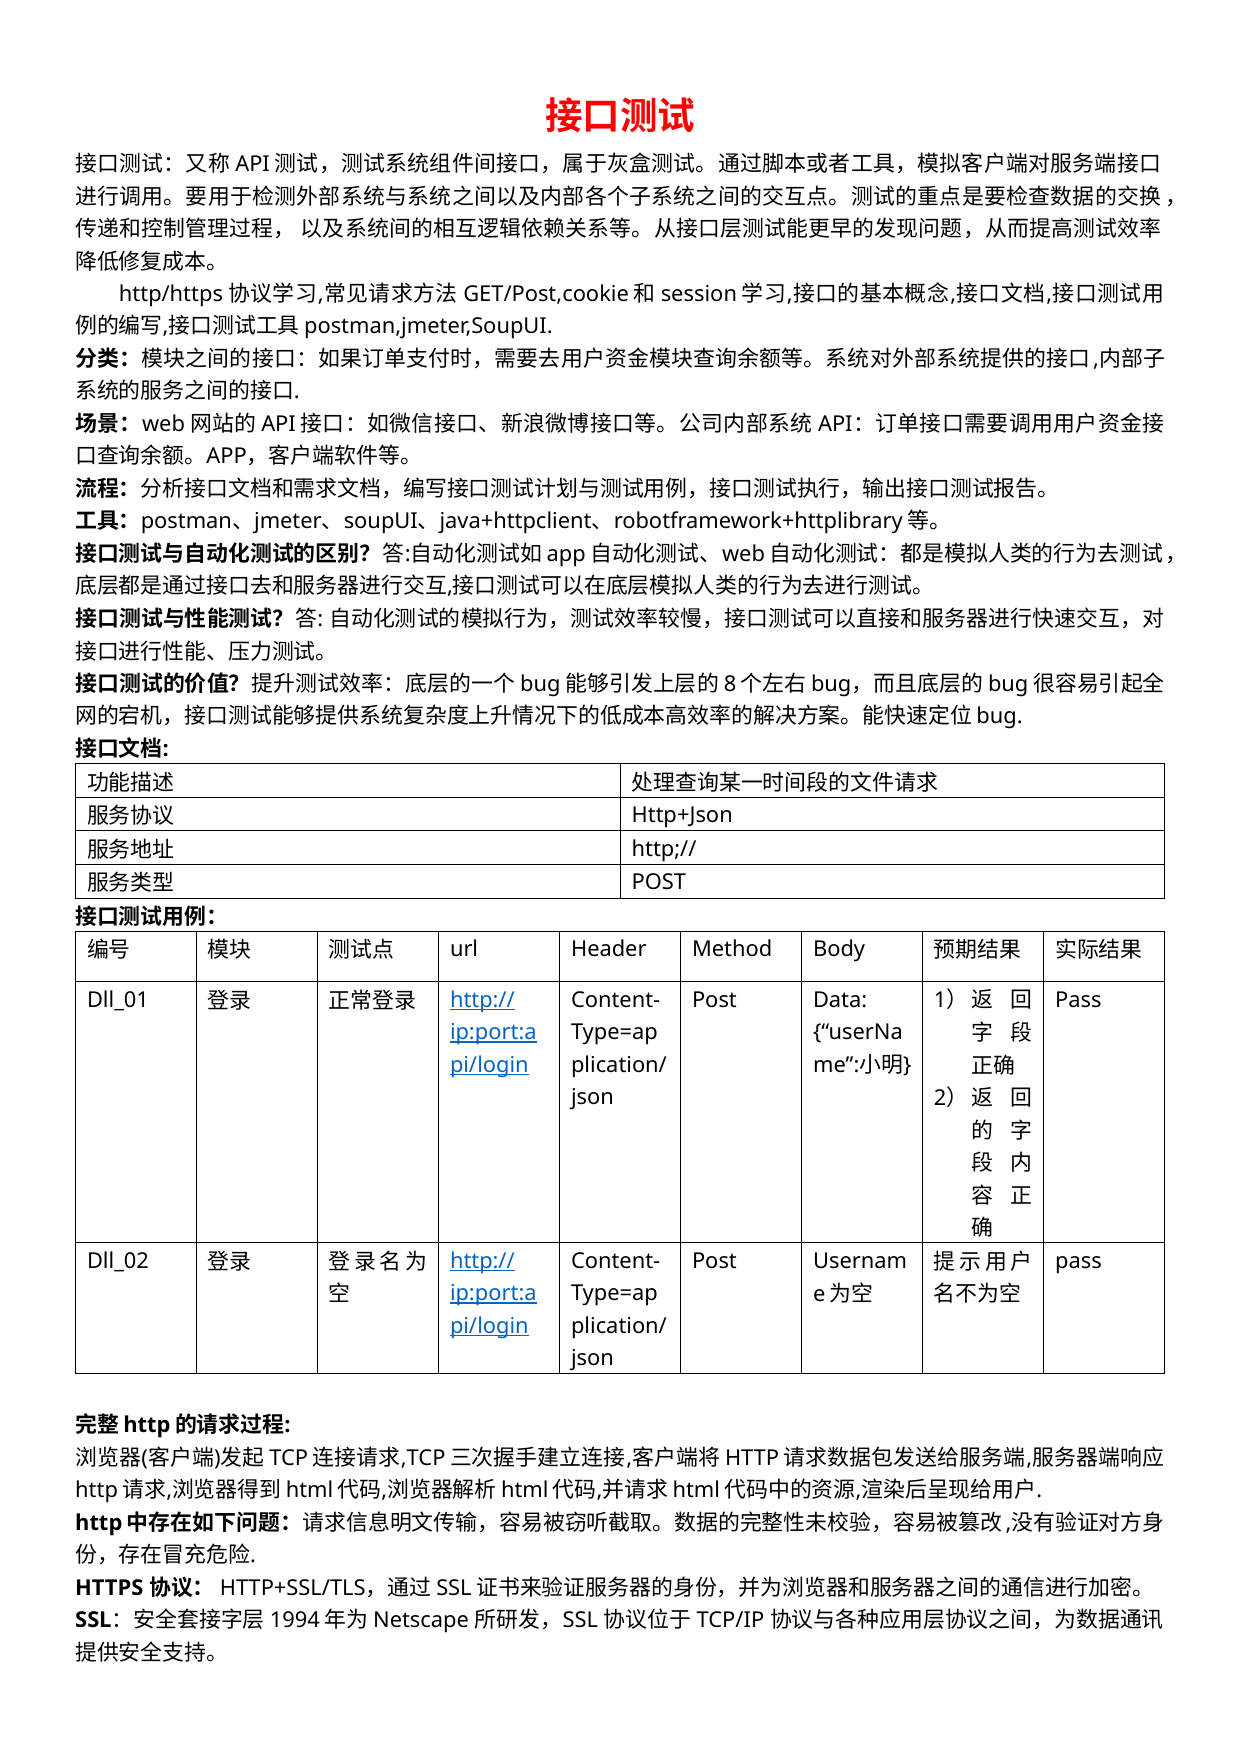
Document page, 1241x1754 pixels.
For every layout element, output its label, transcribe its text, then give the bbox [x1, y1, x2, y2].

table_cell 登录名为空 [318, 1243, 438, 1373]
table_cell 登录 [197, 1243, 317, 1373]
table_header Header [560, 932, 680, 981]
text 接口测试用例： [75, 899, 1165, 931]
table_cell 登录 [197, 982, 317, 1242]
text 浏览器(客户端)发起TCP连接请求,TCP三次握手建立连接,客户端将HTTP请求数据包发送给服务端,服务器端响应http请求,浏览器得到html代码,浏览器解析html代码,并请求html代码中的资源,渲染后呈现给用户. [75, 1439, 1165, 1504]
text 接口测试的价值？提升测试效率：底层的一个bug能够引发上层的8个左右bug，而且底层的bug很容易引起全网的宕机，接口测试能够提供系统复杂度上升情况下的低成本高效率的解决方案。能快速定位bug. [75, 666, 1165, 731]
table_cell http;// [621, 831, 1164, 864]
text 接口测试 [75, 81, 1165, 146]
table_header 实际结果 [1044, 932, 1164, 981]
table_cell Pass [1044, 982, 1164, 1242]
text 接口测试与性能测试？答: 自动化测试的模拟行为，测试效率较慢，接口测试可以直接和服务器进行快速交互，对接口进行性能、压力测试。 [75, 601, 1165, 666]
text SSL：安全套接字层1994年为 Netscape 所研发，SSL 协议位于 TCP/IP 协议与各种应用层协议之间，为数据通讯提供安全支持。 [75, 1602, 1165, 1667]
text 完整http的请求过程: [75, 1407, 1165, 1439]
table_cell Content-Type=application/json [560, 982, 680, 1242]
table_header 预期结果 [923, 932, 1043, 981]
table_header 编号 [76, 932, 196, 981]
table_cell Content-Type=application/json [560, 1243, 680, 1373]
table_header 模块 [197, 932, 317, 981]
table_cell 服务协议 [76, 798, 620, 830]
text HTTPS 协议： HTTP+SSL/TLS，通过 SSL证书来验证服务器的身份，并为浏览器和服务器之间的通信进行加密。 [75, 1569, 1165, 1602]
table_cell Dll_01 [76, 982, 196, 1242]
text http中存在如下问题：请求信息明文传输，容易被窃听截取。数据的完整性未校验，容易被篡改,没有验证对方身份，存在冒充危险. [75, 1504, 1165, 1569]
table_cell 服务地址 [76, 831, 620, 864]
table_cell Data:{“userName”:小明} [802, 982, 922, 1242]
table_header 功能描述 [76, 764, 620, 797]
table_cell Dll_02 [76, 1243, 196, 1373]
table_cell pass [1044, 1243, 1164, 1373]
table_cell Username为空 [802, 1243, 922, 1373]
table_header Body [802, 932, 922, 981]
table_cell http://ip:port:api/login [439, 1243, 559, 1373]
table_header 处理查询某一时间段的文件请求 [621, 764, 1164, 797]
table_cell 提示用户名不为空 [923, 1243, 1043, 1373]
table_header url [439, 932, 559, 981]
text 工具：postman、jmeter、soupUI、java+httpclient、robotframework+httplibrary等。 [75, 503, 1165, 536]
text http/https协议学习,常见请求方法GET/Post,cookie和session学习,接口的基本概念,接口文档,接口测试用例的编写,接口测试工具postman,jmeter,SoupUI. [75, 276, 1165, 341]
table_cell http://ip:port:api/login [439, 982, 559, 1242]
text 场景：web网站的API接口：如微信接口、新浪微博接口等。公司内部系统API：订单接口需要调用用户资金接口查询余额。APP，客户端软件等。 [75, 406, 1165, 471]
table_cell 正常登录 [318, 982, 438, 1242]
table_cell Post [681, 982, 801, 1242]
table_cell 返回字段正确 返回的字段内容正确 [923, 982, 1043, 1242]
text 流程：分析接口文档和需求文档，编写接口测试计划与测试用例，接口测试执行，输出接口测试报告。 [75, 471, 1165, 503]
table_cell Post [681, 1243, 801, 1373]
table_cell 服务类型 [76, 865, 620, 897]
table_header 测试点 [318, 932, 438, 981]
text 接口文档: [75, 731, 1165, 763]
text 接口测试：又称API测试，测试系统组件间接口，属于灰盒测试。通过脚本或者工具，模拟客户端对服务端接口进行调用。要用于检测外部系统与系统之间以及内部各个子系统之间的交互点。测试的重点是要检查数据的交换，传递和控制管理过程， 以及系统间的相互逻辑依赖关系等。从接口层测试能更早的发现问题，从而提高测试效率，降低修复成本。 [75, 146, 1165, 276]
table_cell POST [621, 865, 1164, 897]
table_cell Http+Json [621, 798, 1164, 830]
table_header Method [681, 932, 801, 981]
text 接口测试与自动化测试的区别？答:自动化测试如app自动化测试、web自动化测试：都是模拟人类的行为去测试，底层都是通过接口去和服务器进行交互,接口测试可以在底层模拟人类的行为去进行测试。 [75, 536, 1165, 601]
text 分类：模块之间的接口：如果订单支付时，需要去用户资金模块查询余额等。系统对外部系统提供的接口,内部子系统的服务之间的接口. [75, 341, 1165, 406]
